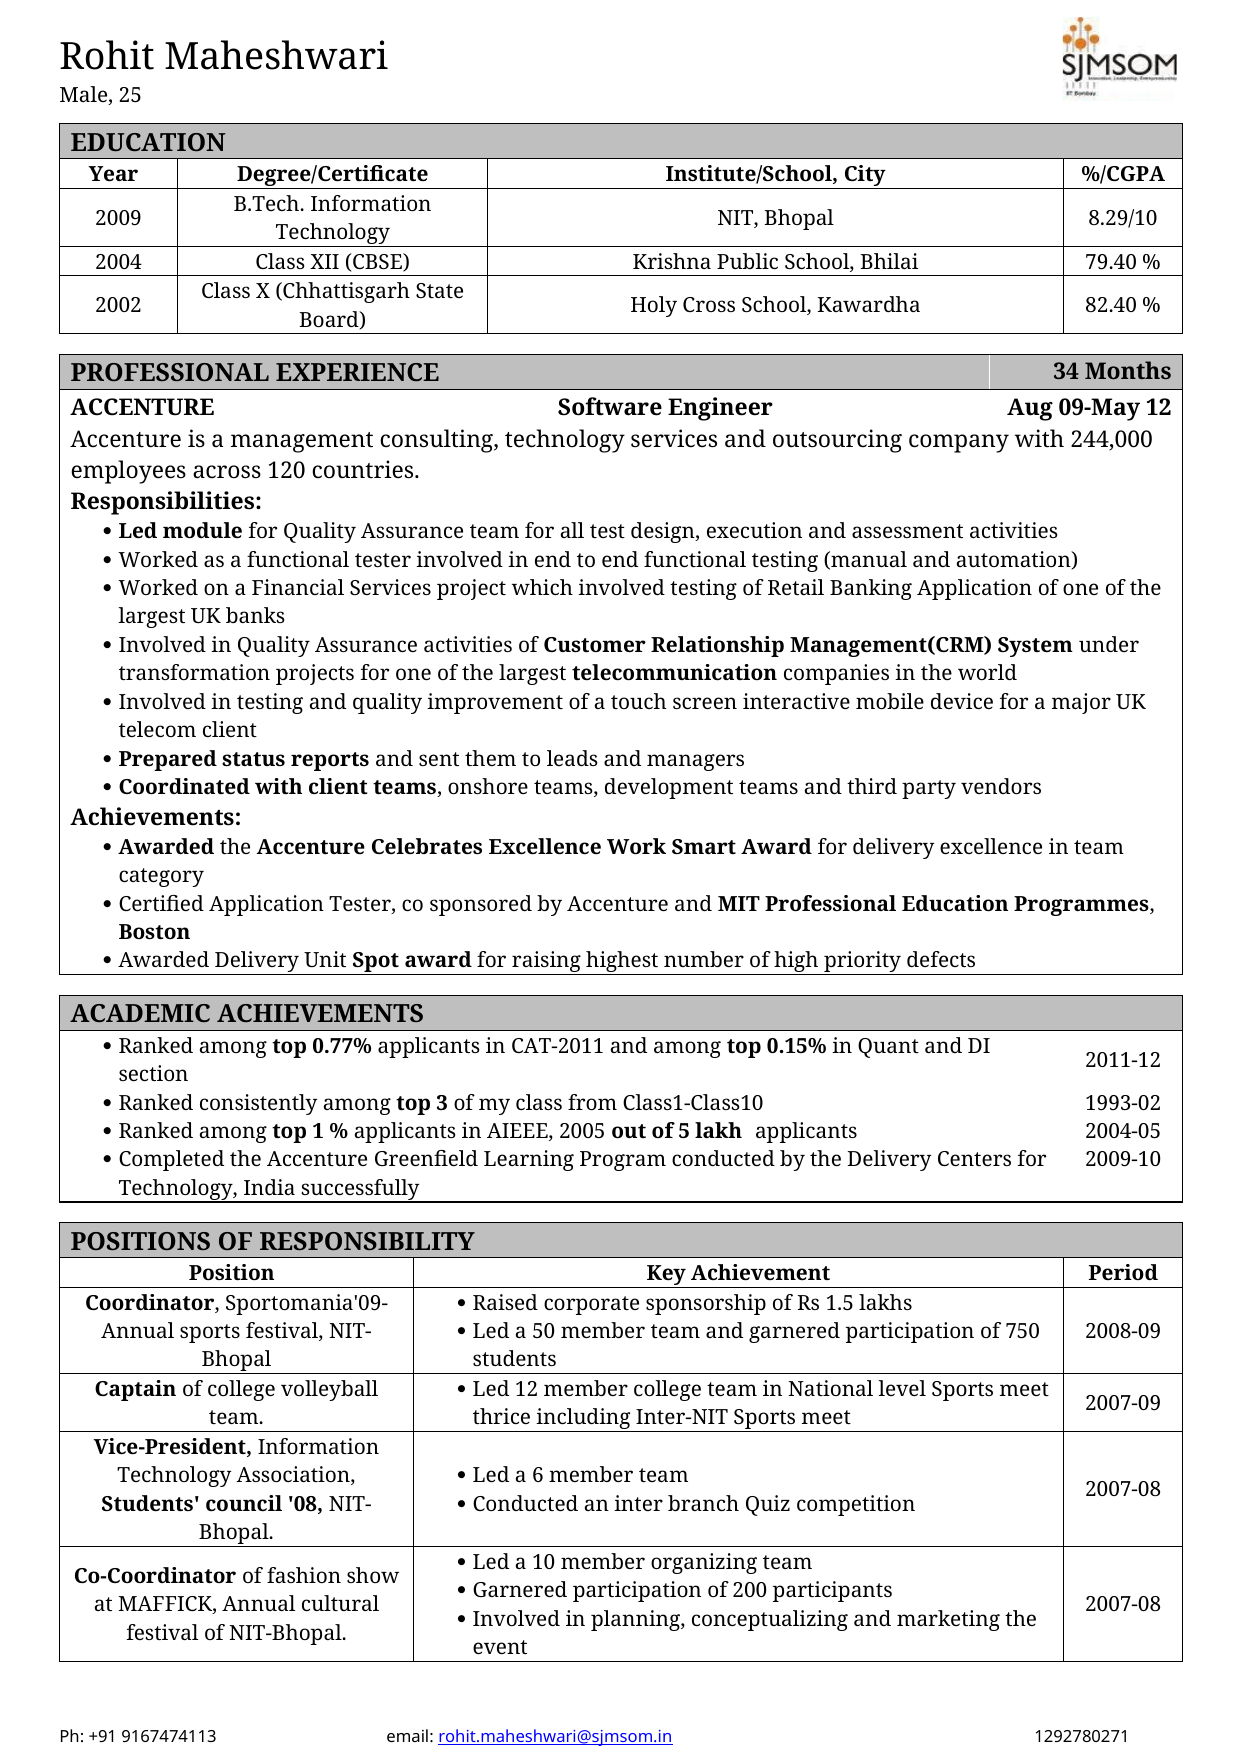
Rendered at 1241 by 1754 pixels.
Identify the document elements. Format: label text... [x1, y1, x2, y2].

table_cell NIT, Bhopal [488, 189, 1063, 246]
table_cell Krishna Public School, Bhilai [488, 247, 1063, 275]
table_cell Led a 10 member organizing team Garnered participation of 200 participants Involved in planning, conceptualizing and marketing the event [414, 1547, 1063, 1661]
table_header POSITIONS OF RESPONSIBILITY [60, 1223, 1182, 1257]
table_cell 2007-09 [1064, 1374, 1182, 1431]
table_cell Position [60, 1258, 413, 1287]
table_header 34 Months [990, 355, 1182, 389]
table_header ACADEMIC ACHIEVEMENTS [60, 996, 1182, 1030]
table_cell Period [1064, 1258, 1182, 1287]
table_cell 2007-08 [1064, 1432, 1182, 1546]
table_header PROFESSIONAL EXPERIENCE [60, 355, 989, 389]
picture [1062, 17, 1177, 101]
table_cell 79.40 % [1064, 247, 1182, 275]
table_cell Raised corporate sponsorship of Rs 1.5 lakhs Led a 50 member team and garnered participation of 750 students [414, 1288, 1063, 1373]
table_cell Ranked among top 0.77% applicants in CAT-2011 and among top 0.15% in Quant and DI section [60, 1031, 1063, 1088]
table_cell 2008-09 [1064, 1288, 1182, 1373]
table_cell Accenture is a management consulting, technology services and outsourcing company with 244,000 employees across 120 countries. Responsibilities: Led module for Quality Assurance team for all test design, execution and assessment activities Worked as a functional tester involved in end to end functional testing (manual and automation) Worked on a Financial Services project which involved testing of Retail Banking Application of one of the largest UK banks Involved in Quality Assurance activities of Customer Relationship Management(CRM) System under transformation projects for one of the largest telecommunication companies in the world Involved in testing and quality improvement of a touch screen interactive mobile device for a major UK telecom client Prepared status reports and sent them to leads and managers Coordinated with client teams, onshore teams, development teams and third party vendors Achievements: Awarded the Accenture Celebrates Excellence Work Smart Award for delivery excellence in team category Certified Application Tester, co sponsored by Accenture and MIT Professional Education Programmes, Boston Awarded Delivery Unit Spot award for raising highest number of high priority defects [60, 423, 1182, 974]
table_cell Vice-President, Information Technology Association, Students' council '08, NIT-Bhopal. [60, 1432, 413, 1546]
table_cell 2009 [60, 189, 177, 246]
table_cell 82.40 % [1064, 276, 1182, 333]
table_cell ACCENTURE [60, 390, 546, 422]
table_cell Class X (Chhattisgarh State Board) [178, 276, 487, 333]
table_cell Led 12 member college team in National level Sports meet thrice including Inter-NIT Sports meet [414, 1374, 1063, 1431]
table_cell Degree/Certificate [178, 159, 487, 188]
table_cell Institute/School, City [488, 159, 1063, 188]
text Male, 25 [59, 81, 1181, 109]
table_cell Software Engineer [546, 390, 808, 422]
table_cell 2002 [60, 276, 177, 333]
table_cell Ranked consistently among top 3 of my class from Class1-Class10 Ranked among top 1 % applicants in AIEEE, 2005 out of 5 lakh applicants Completed the Accenture Greenfield Learning Program conducted by the Delivery Centers for Technology, India successfully [60, 1088, 1063, 1201]
table_cell 2004 [60, 247, 177, 275]
table_cell 2007-08 [1064, 1547, 1182, 1661]
table_cell Co-Coordinator of fashion show at MAFFICK, Annual cultural festival of NIT-Bhopal. [60, 1547, 413, 1661]
table_cell Holy Cross School, Kawardha [488, 276, 1063, 333]
table_cell Class XII (CBSE) [178, 247, 487, 275]
table_cell B.Tech. Information Technology [178, 189, 487, 246]
table_cell Coordinator, Sportomania'09- Annual sports festival, NIT-Bhopal [60, 1288, 413, 1373]
text Rohit Maheshwari [59, 29, 1062, 81]
table_cell %/CGPA [1064, 159, 1182, 188]
table_cell Key Achievement [414, 1258, 1063, 1287]
table_header EDUCATION [60, 124, 1182, 158]
table_cell Aug 09-May 12 [808, 390, 1182, 422]
table_cell 2011-12 [1063, 1031, 1182, 1088]
table_cell Led a 6 member team Conducted an inter branch Quiz competition [414, 1432, 1063, 1546]
table_cell 1993-02 2004-05 2009-10 [1063, 1088, 1182, 1201]
table_cell Year [60, 159, 177, 188]
table_cell 8.29/10 [1064, 189, 1182, 246]
table_cell Captain of college volleyball team. [60, 1374, 413, 1431]
